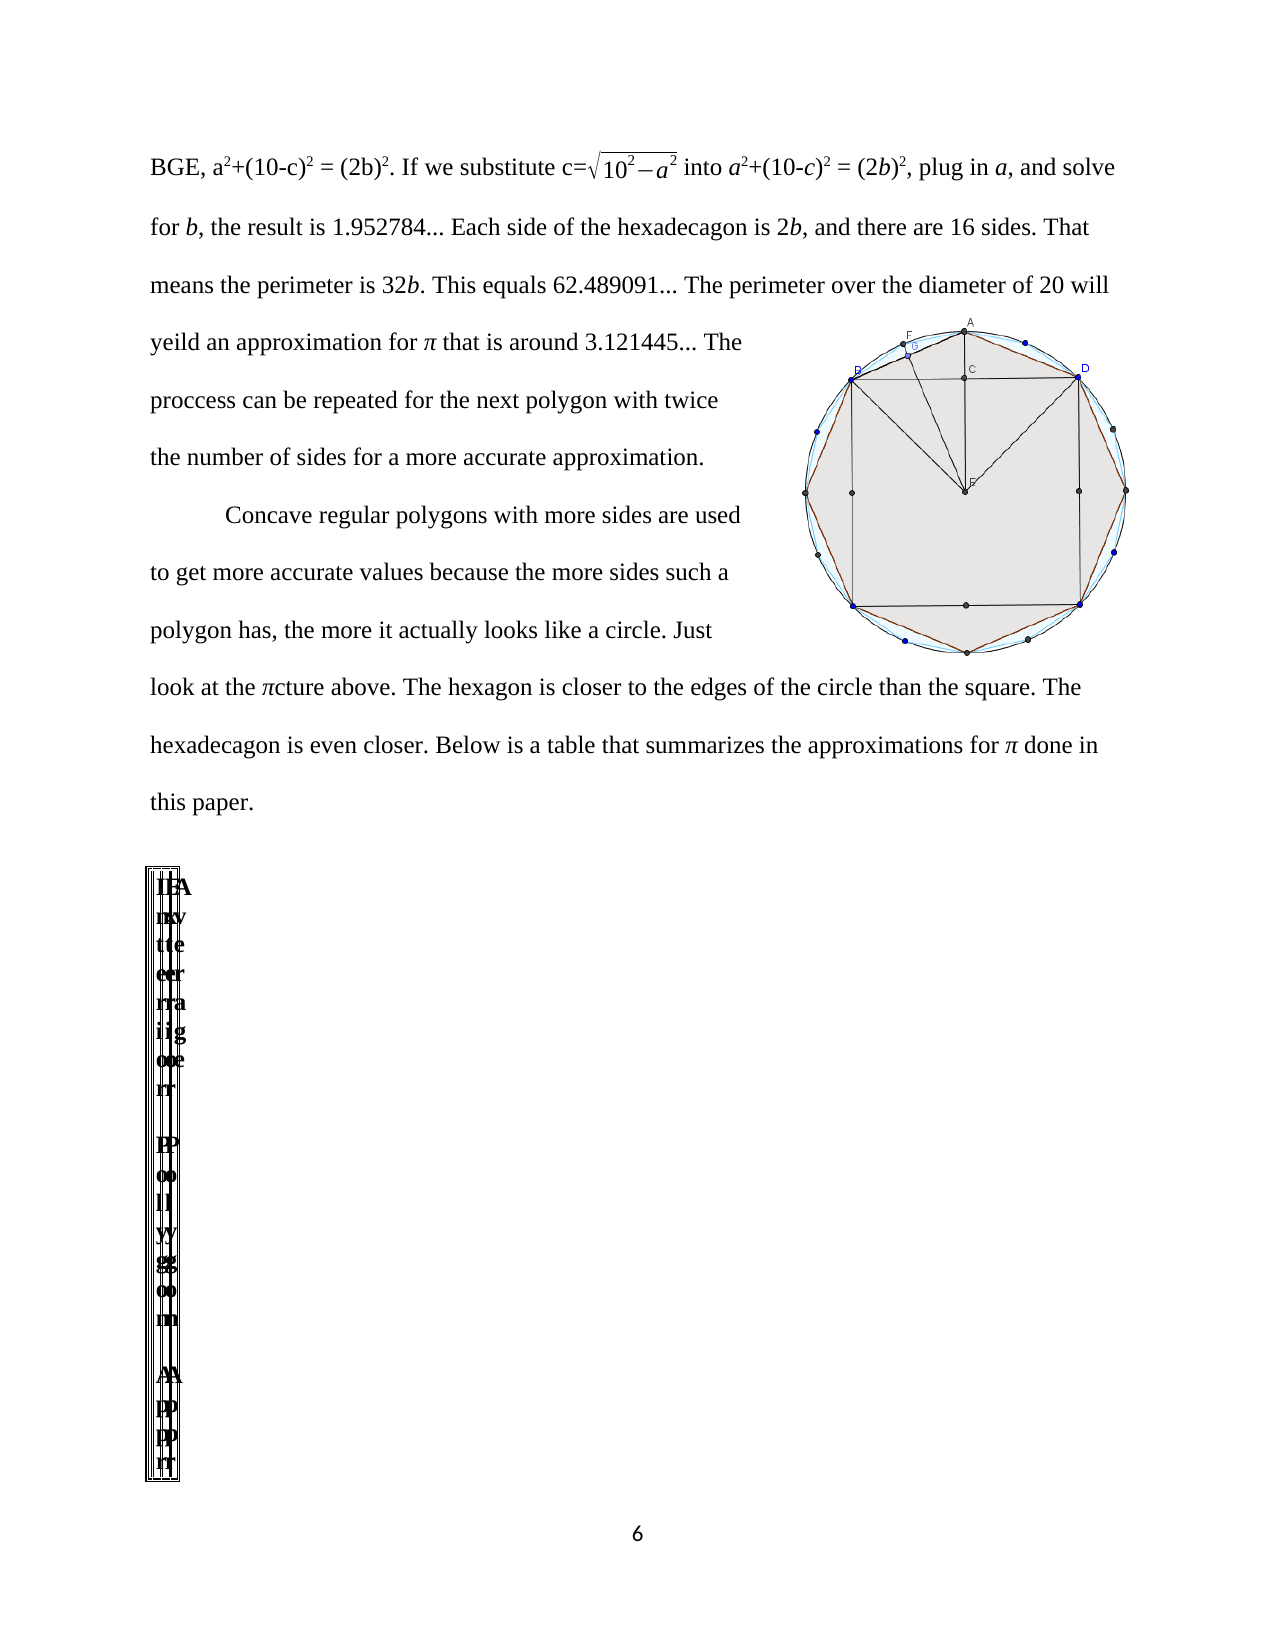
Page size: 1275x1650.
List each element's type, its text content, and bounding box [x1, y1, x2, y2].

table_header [153, 869, 161, 1478]
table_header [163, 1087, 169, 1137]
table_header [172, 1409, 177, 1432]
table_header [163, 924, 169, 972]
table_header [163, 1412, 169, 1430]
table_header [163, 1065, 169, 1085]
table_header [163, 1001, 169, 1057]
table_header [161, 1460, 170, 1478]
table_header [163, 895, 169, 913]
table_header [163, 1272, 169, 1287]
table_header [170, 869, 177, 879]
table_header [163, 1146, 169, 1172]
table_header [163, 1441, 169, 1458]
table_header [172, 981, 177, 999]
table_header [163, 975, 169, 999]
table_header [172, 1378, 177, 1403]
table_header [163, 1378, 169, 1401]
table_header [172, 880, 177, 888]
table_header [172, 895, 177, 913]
picture [765, 318, 1133, 660]
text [150, 150, 1125, 816]
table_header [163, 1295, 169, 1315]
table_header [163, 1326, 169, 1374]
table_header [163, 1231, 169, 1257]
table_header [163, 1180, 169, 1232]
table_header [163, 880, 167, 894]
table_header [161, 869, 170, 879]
